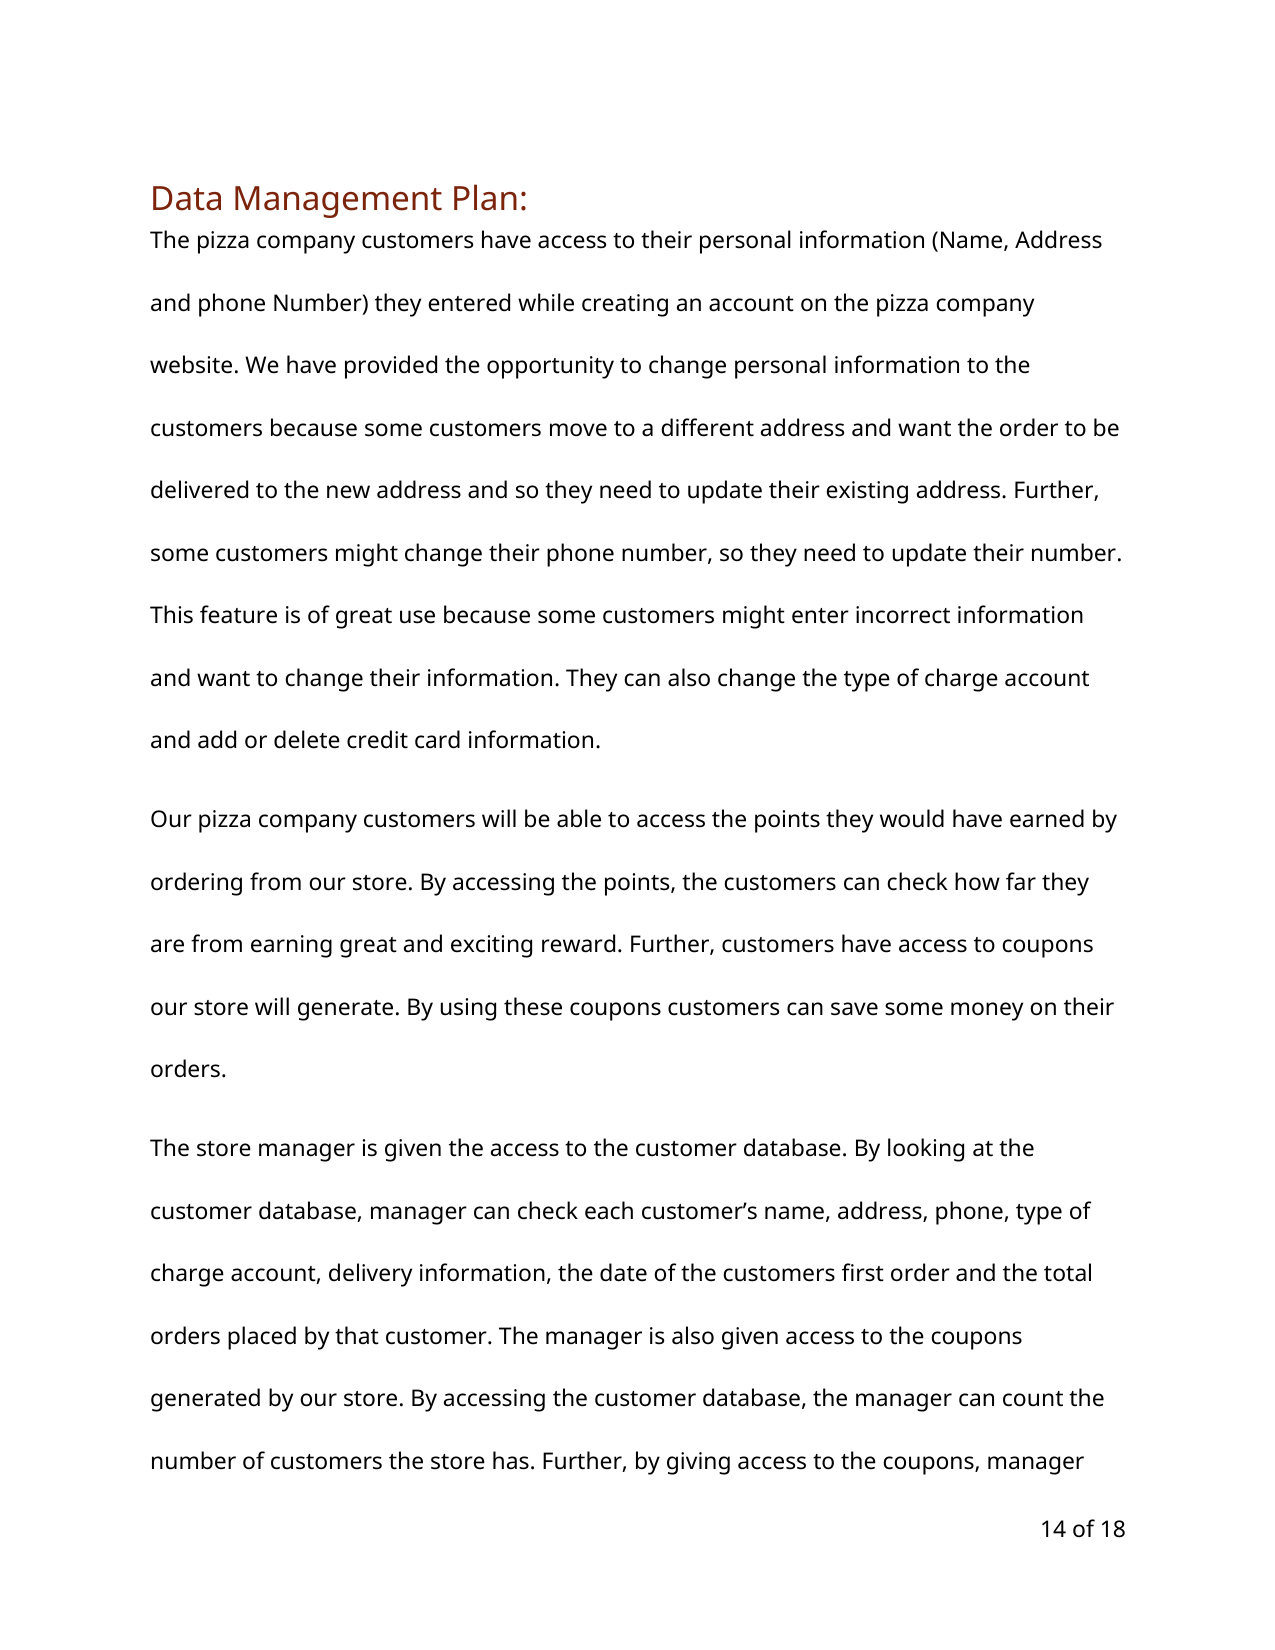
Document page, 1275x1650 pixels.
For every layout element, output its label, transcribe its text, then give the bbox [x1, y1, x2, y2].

text Our pizza company customers will be able to access the points they would have earned by ordering from our store. By accessing the points, the customers can check how far they are from earning great and exciting reward. Further, customers have access to coupons our store will generate. By using these coupons customers can save some money on their orders. [150, 803, 1125, 1084]
subtitle Data Management Plan: [150, 175, 1125, 220]
text The pizza company customers have access to their personal information (Name, Address and phone Number) they entered while creating an account on the pizza company website. We have provided the opportunity to change personal information to the customers because some customers move to a different address and want the order to be delivered to the new address and so they need to update their existing address. Further, some customers might change their phone number, so they need to update their number. This feature is of great use because some customers might enter incorrect information and want to change their information. They can also change the type of charge account and add or delete credit card information. [150, 224, 1125, 755]
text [150, 1132, 1125, 1476]
